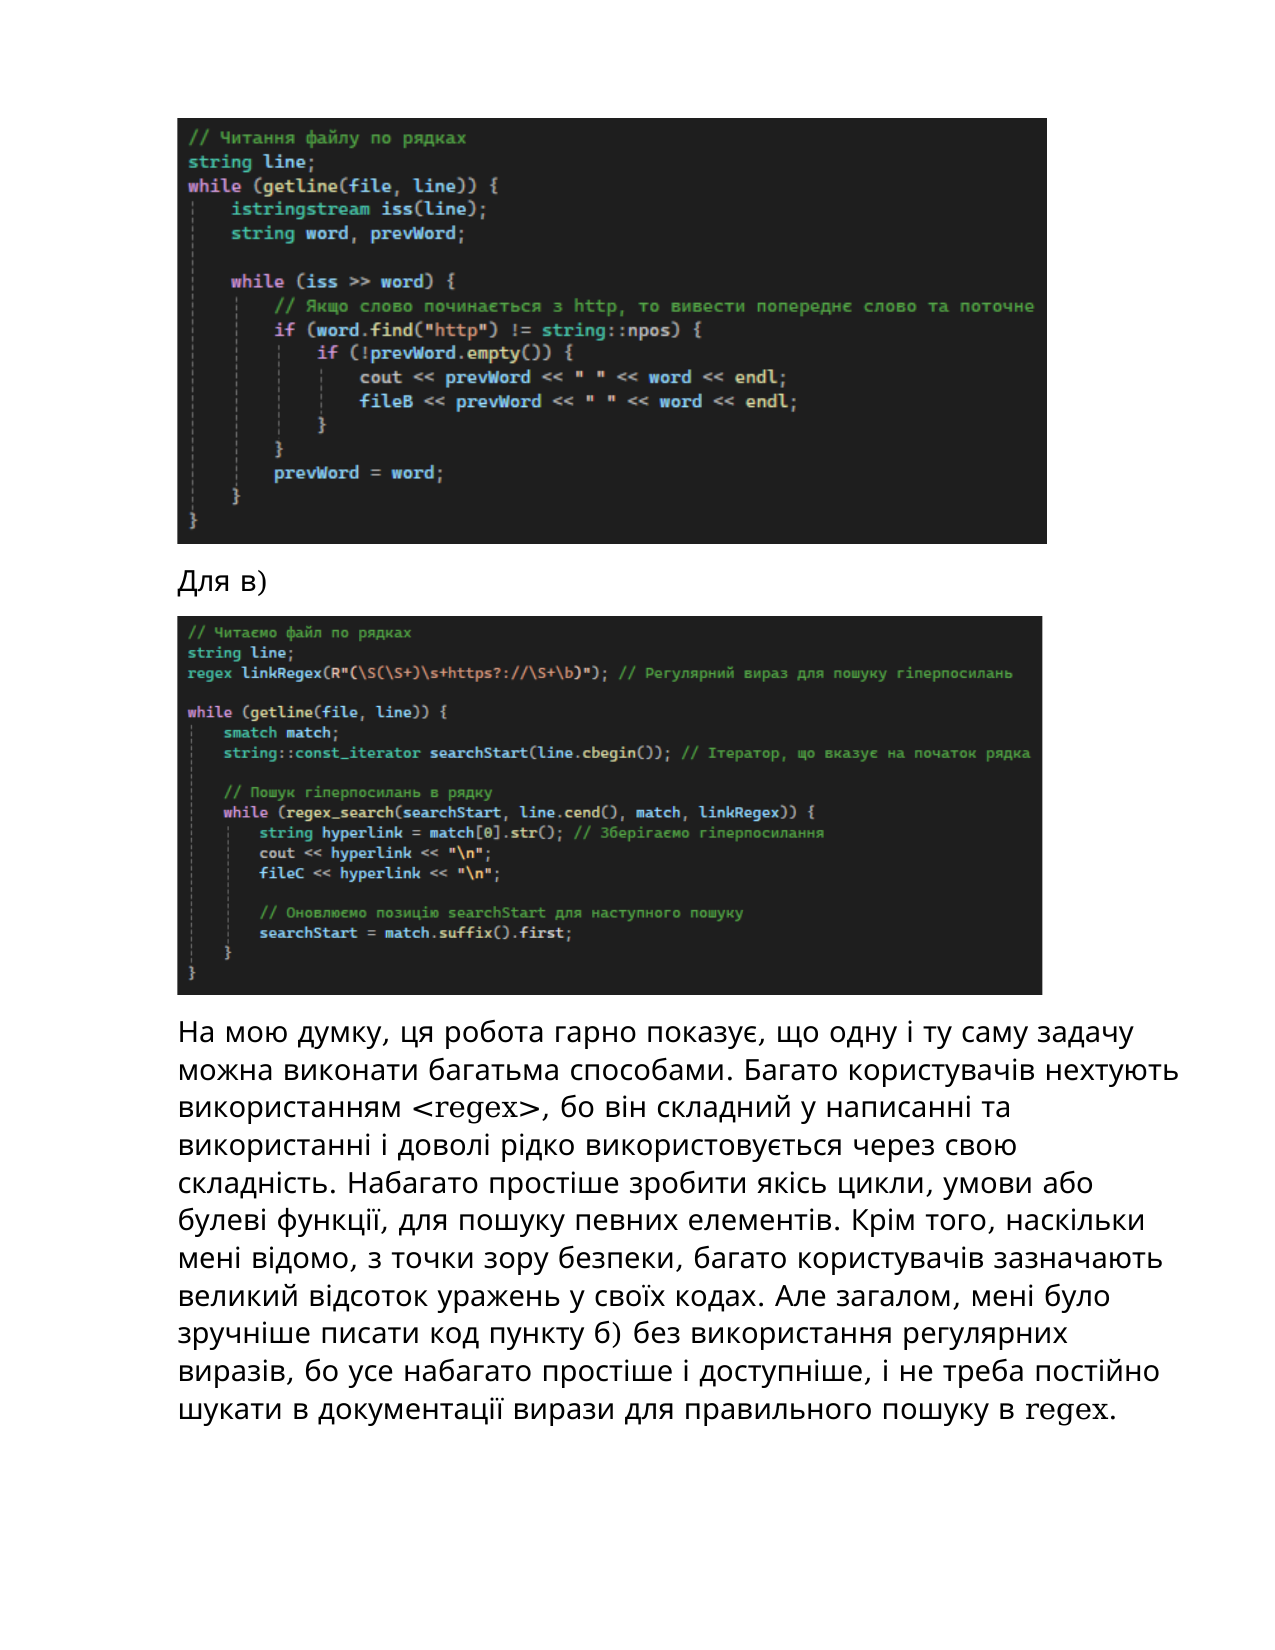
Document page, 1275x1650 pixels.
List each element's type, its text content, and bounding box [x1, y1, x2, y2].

text Для в) [177, 562, 1186, 597]
picture [177, 616, 1043, 995]
picture [177, 118, 1047, 544]
text На мою думку, ця робота гарно показує, що одну і ту саму задачу можна виконати багатьма способами. Багато користувачів нехтують використанням <regex>, бо він складний у написанні та використанні і доволі рідко використовується через свою складність. Набагато простіше зробити якісь цикли, умови або булеві функції, для пошуку певних елементів. Крім того, наскільки мені відомо, з точки зору безпеки, багато користувачів зазначають великий відсоток уражень у своїх кодах. Але загалом, мені було зручніше писати код пункту б) без використання регулярних виразів, бо усе набагато простіше і доступніше, і не треба постійно шукати в документації вирази для правильного пошуку в regex. [177, 1013, 1186, 1425]
